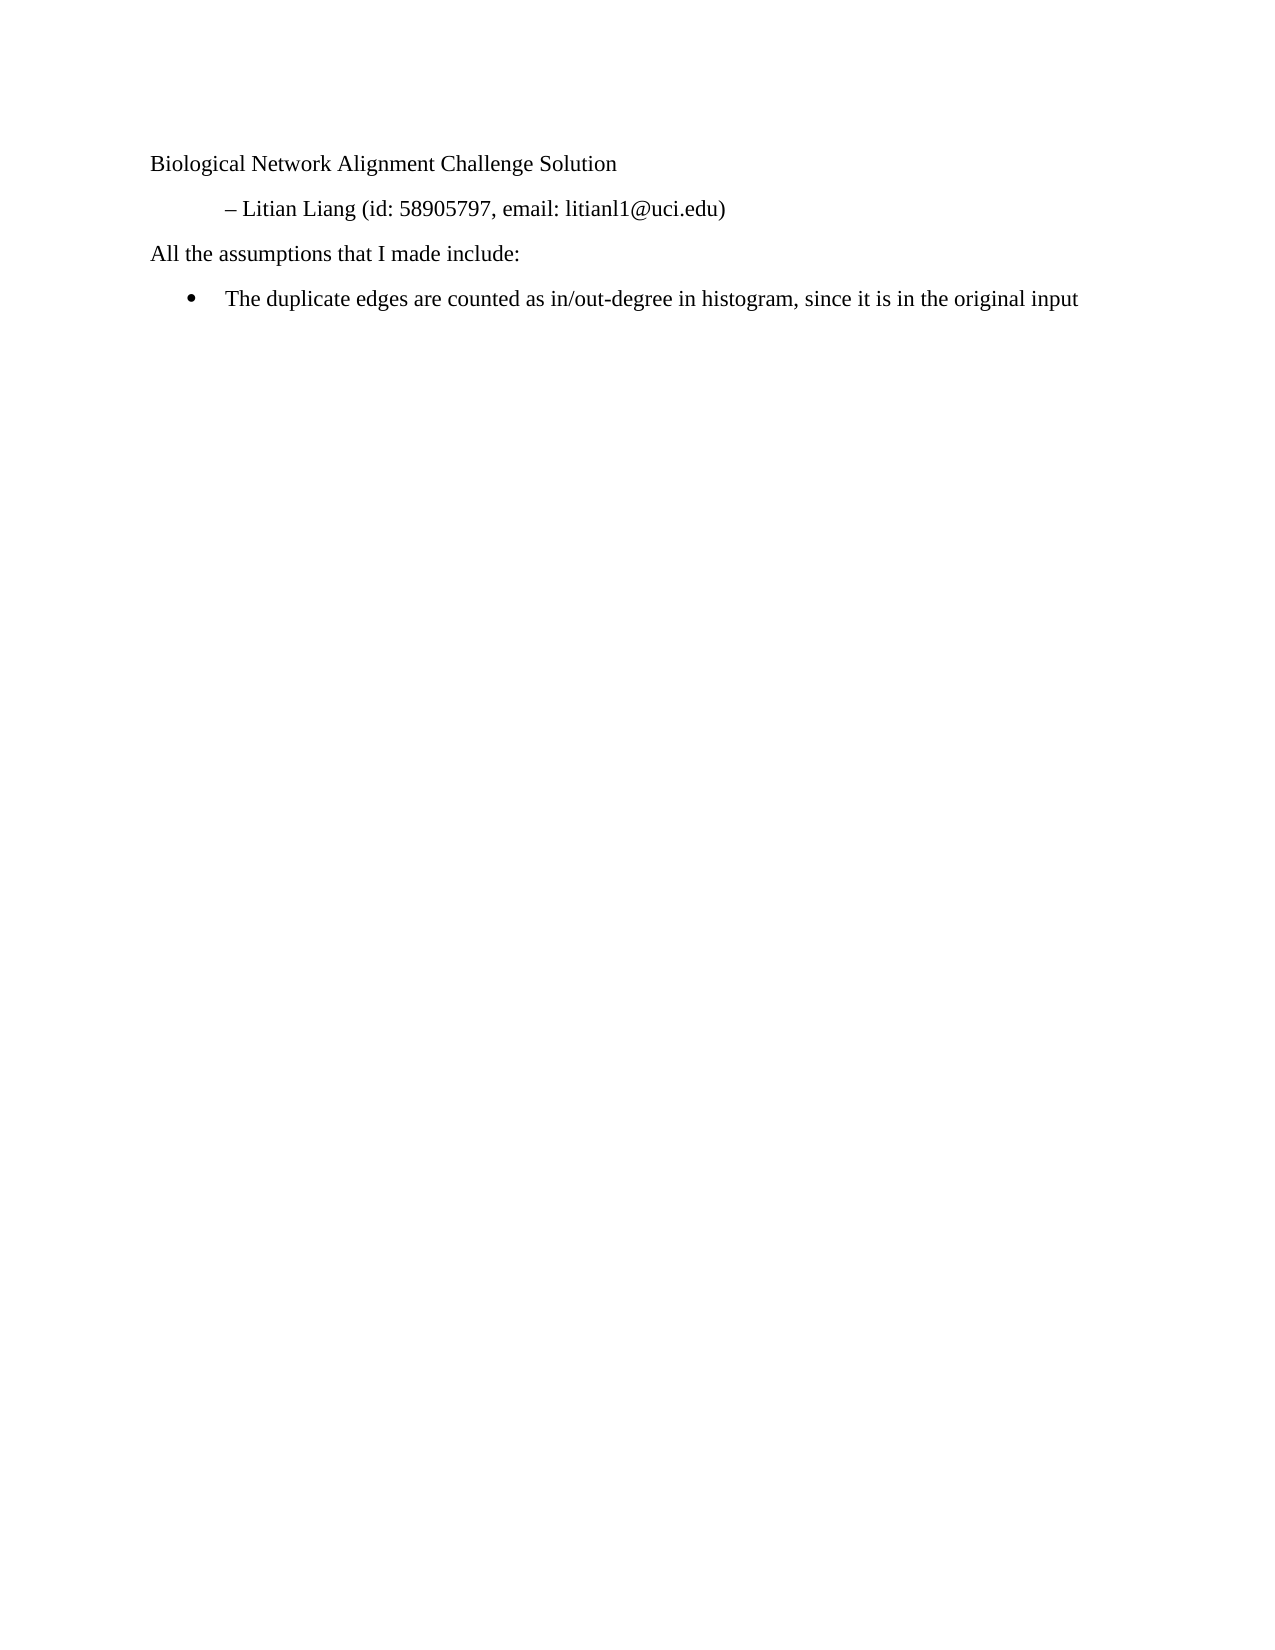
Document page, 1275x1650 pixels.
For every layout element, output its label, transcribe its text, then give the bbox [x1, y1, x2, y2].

text Biological Network Alignment Challenge Solution [150, 150, 1125, 176]
text – Litian Liang (id: 58905797, email: litianl1@uci.edu) [150, 195, 1125, 221]
text All the assumptions that I made include: [150, 240, 1125, 267]
list The duplicate edges are counted as in/out-degree in histogram, since it is in the original input [187, 285, 1125, 312]
